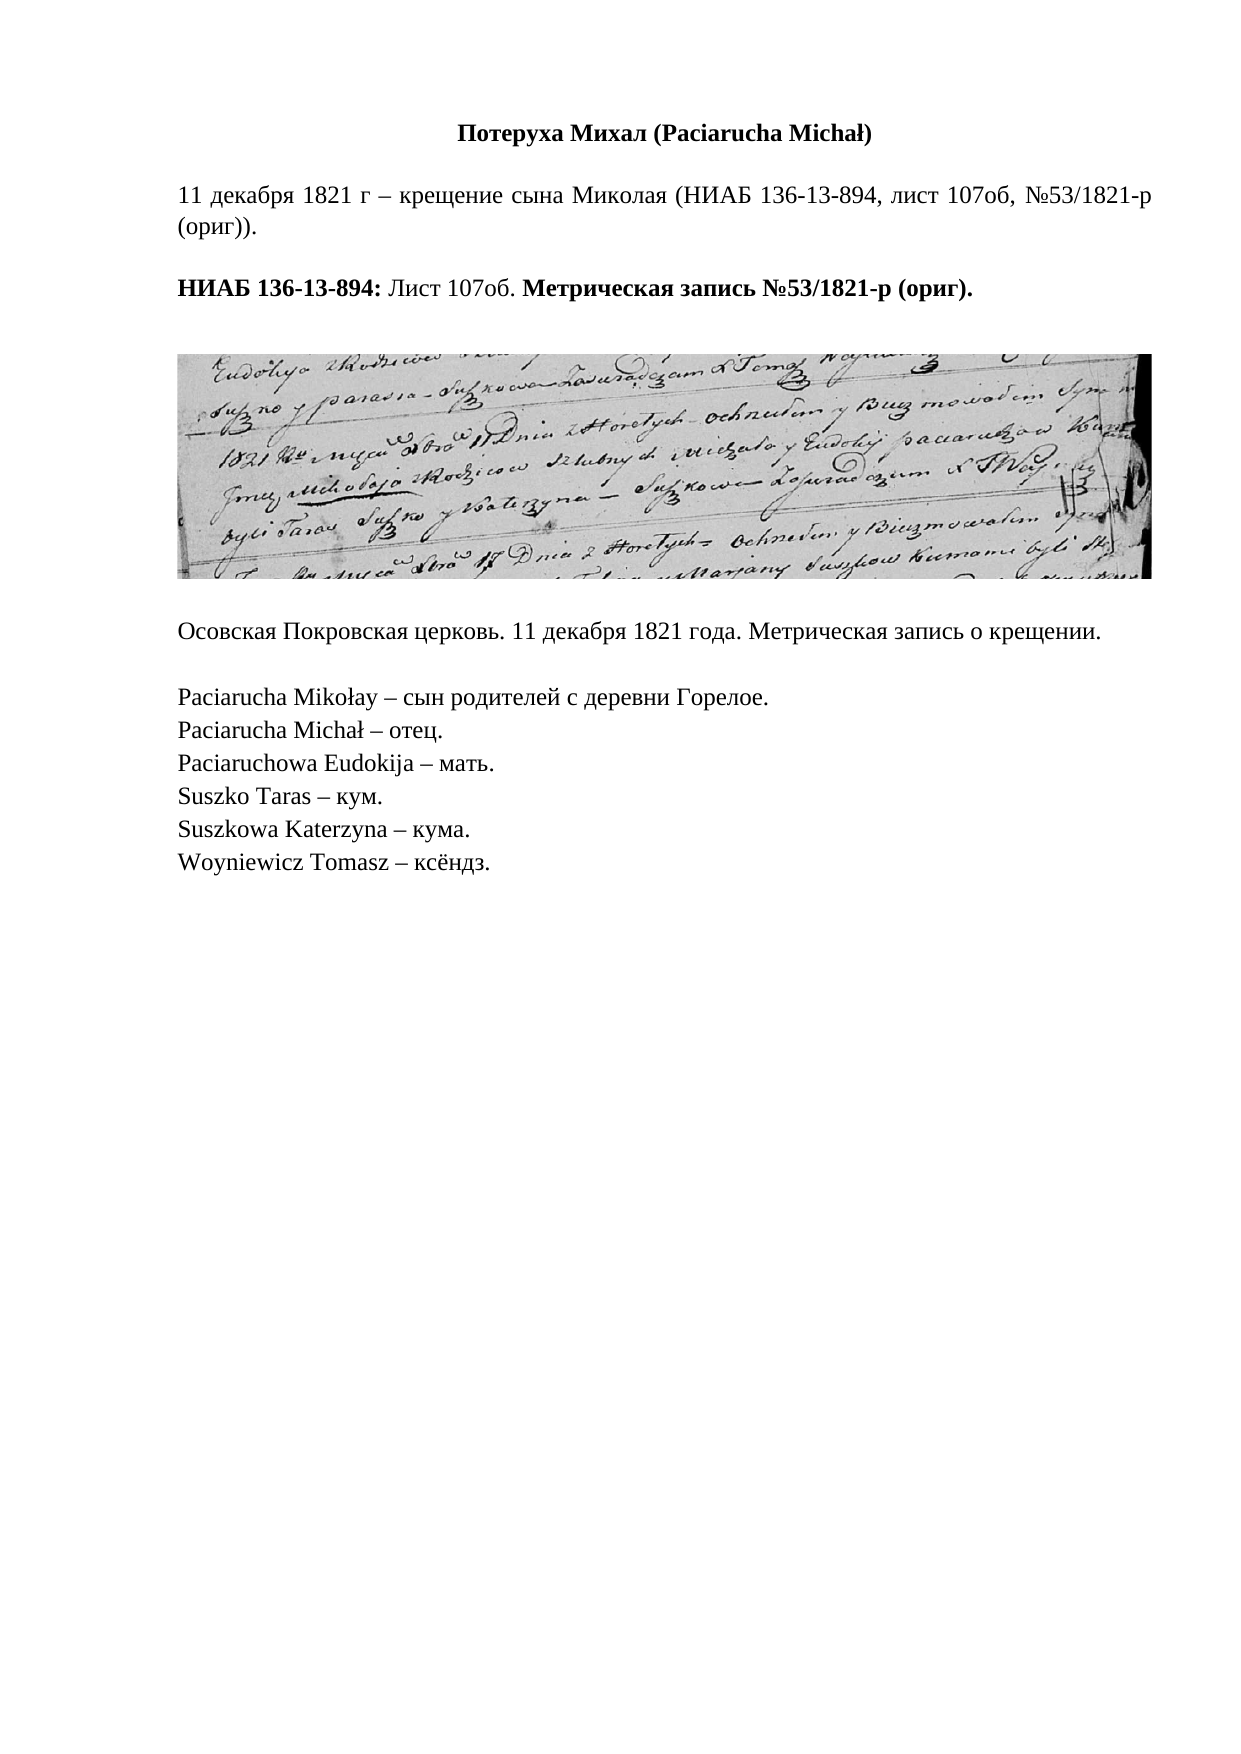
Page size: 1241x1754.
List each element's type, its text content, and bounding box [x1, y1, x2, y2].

text Suszkowa Katerzyna – кума. [177, 814, 1152, 843]
text 11 декабря 1821 г – крещение сына Миколая (НИАБ 136-13-894, лист 107об, №53/1821-р (ориг)). [177, 180, 1152, 240]
text Paciarucha Michał – отец. [177, 715, 1152, 744]
text Потеруха Михал (Paciarucha Michał) [177, 118, 1152, 147]
text НИАБ 136-13-894: Лист 107об. Метрическая запись №53/1821-р (ориг). [177, 273, 1152, 302]
text Paciaruchowa Eudokija – мать. [177, 748, 1152, 777]
picture [177, 354, 1152, 579]
text Suszko Taras – кум. [177, 781, 1152, 810]
text Woyniewicz Tomasz – ксёндз. [177, 847, 1152, 876]
text Осовская Покровская церковь. 11 декабря 1821 года. Метрическая запись о крещении. [177, 616, 1152, 645]
text Paciarucha Mikołay – сын родителей с деревни Горелое. [177, 682, 1152, 711]
